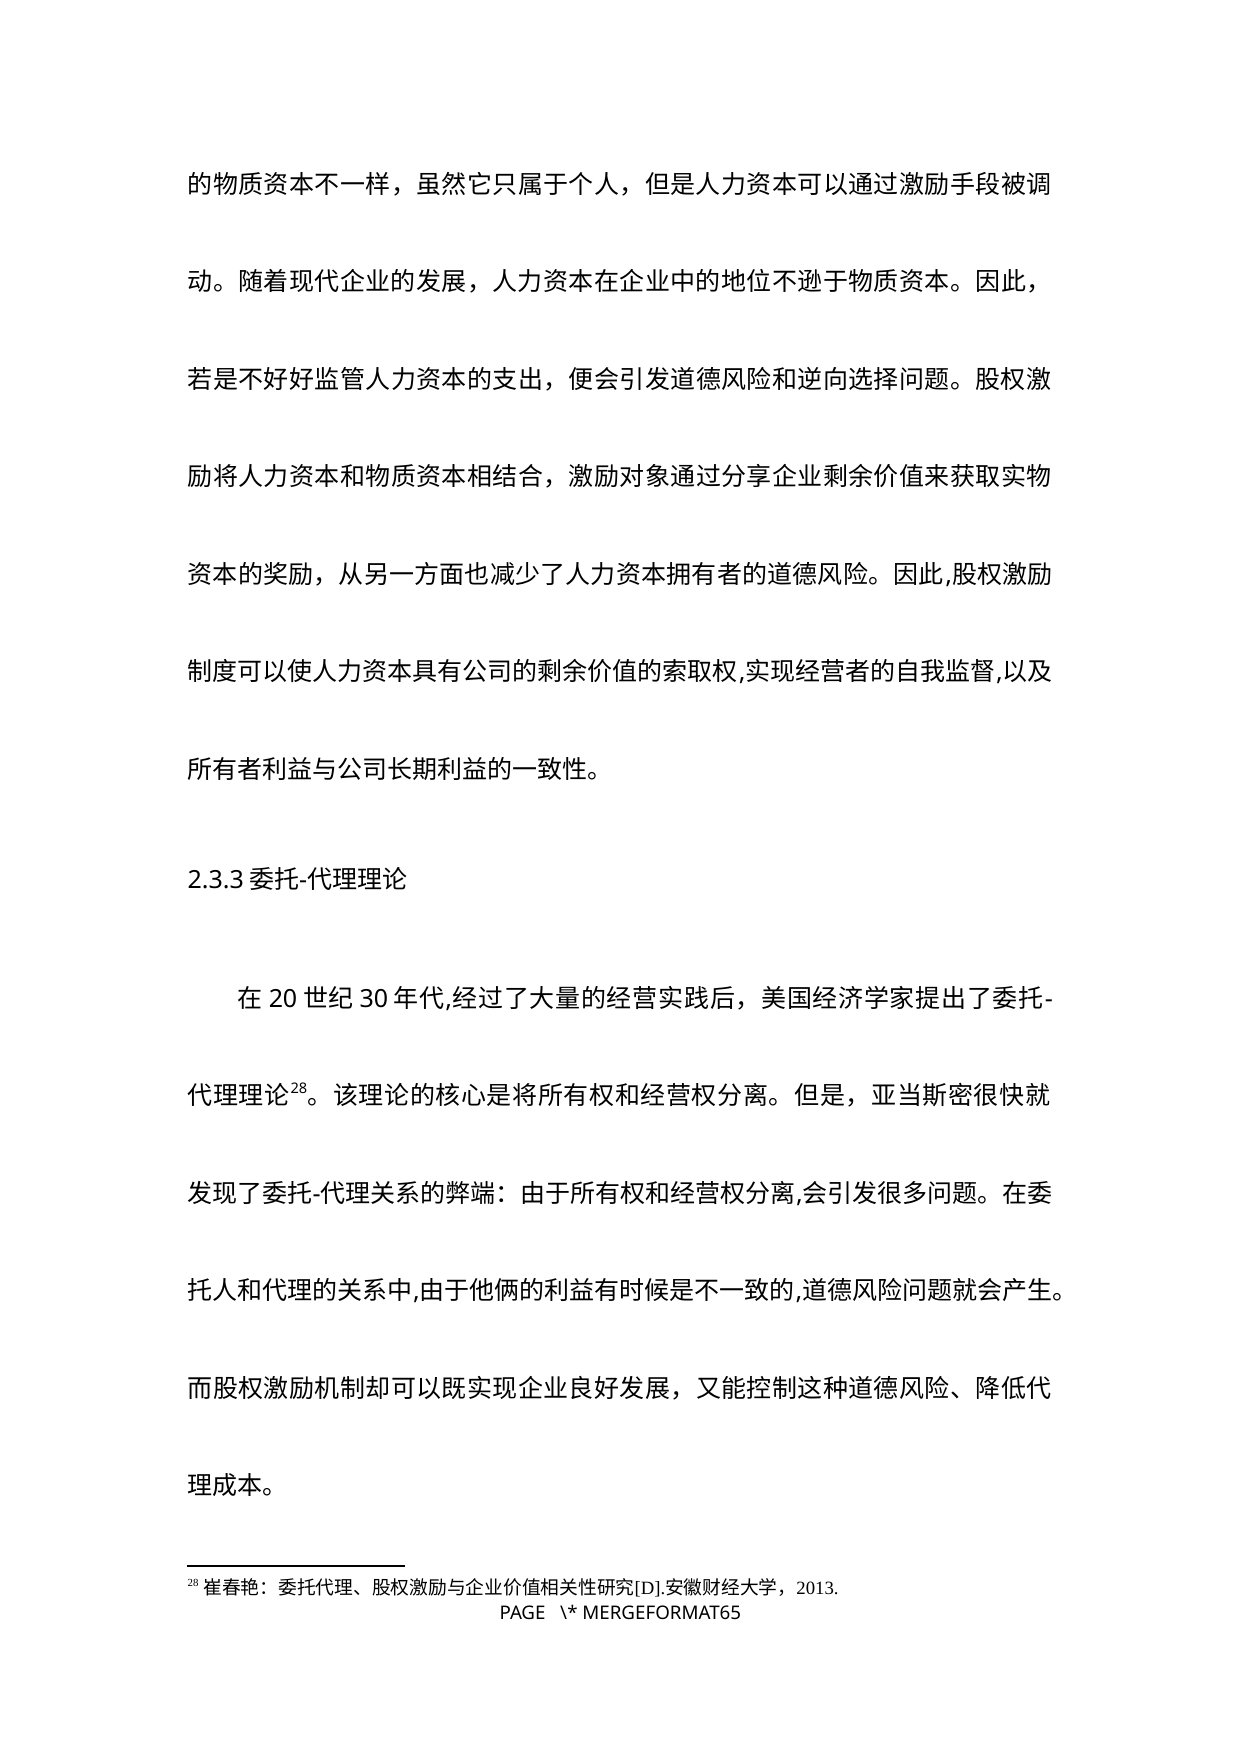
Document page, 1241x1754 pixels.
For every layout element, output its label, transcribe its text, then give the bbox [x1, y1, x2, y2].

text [187, 150, 1053, 800]
text 在20世纪30年代,经过了大量的经营实践后，美国经济学家提出了委托-代理理论。该理论的核心是将所有权和经营权分离。但是，亚当斯密很快就发现了委托-代理关系的弊端：由于所有权和经营权分离,会引发很多问题。在委托人和代理的关系中,由于他俩的利益有时候是不一致的,道德风险问题就会产生。而股权激励机制却可以既实现企业良好发展，又能控制这种道德风险、降低代理成本。 [187, 964, 1053, 1516]
text 2.3.3委托-代理理论 [187, 845, 1053, 910]
